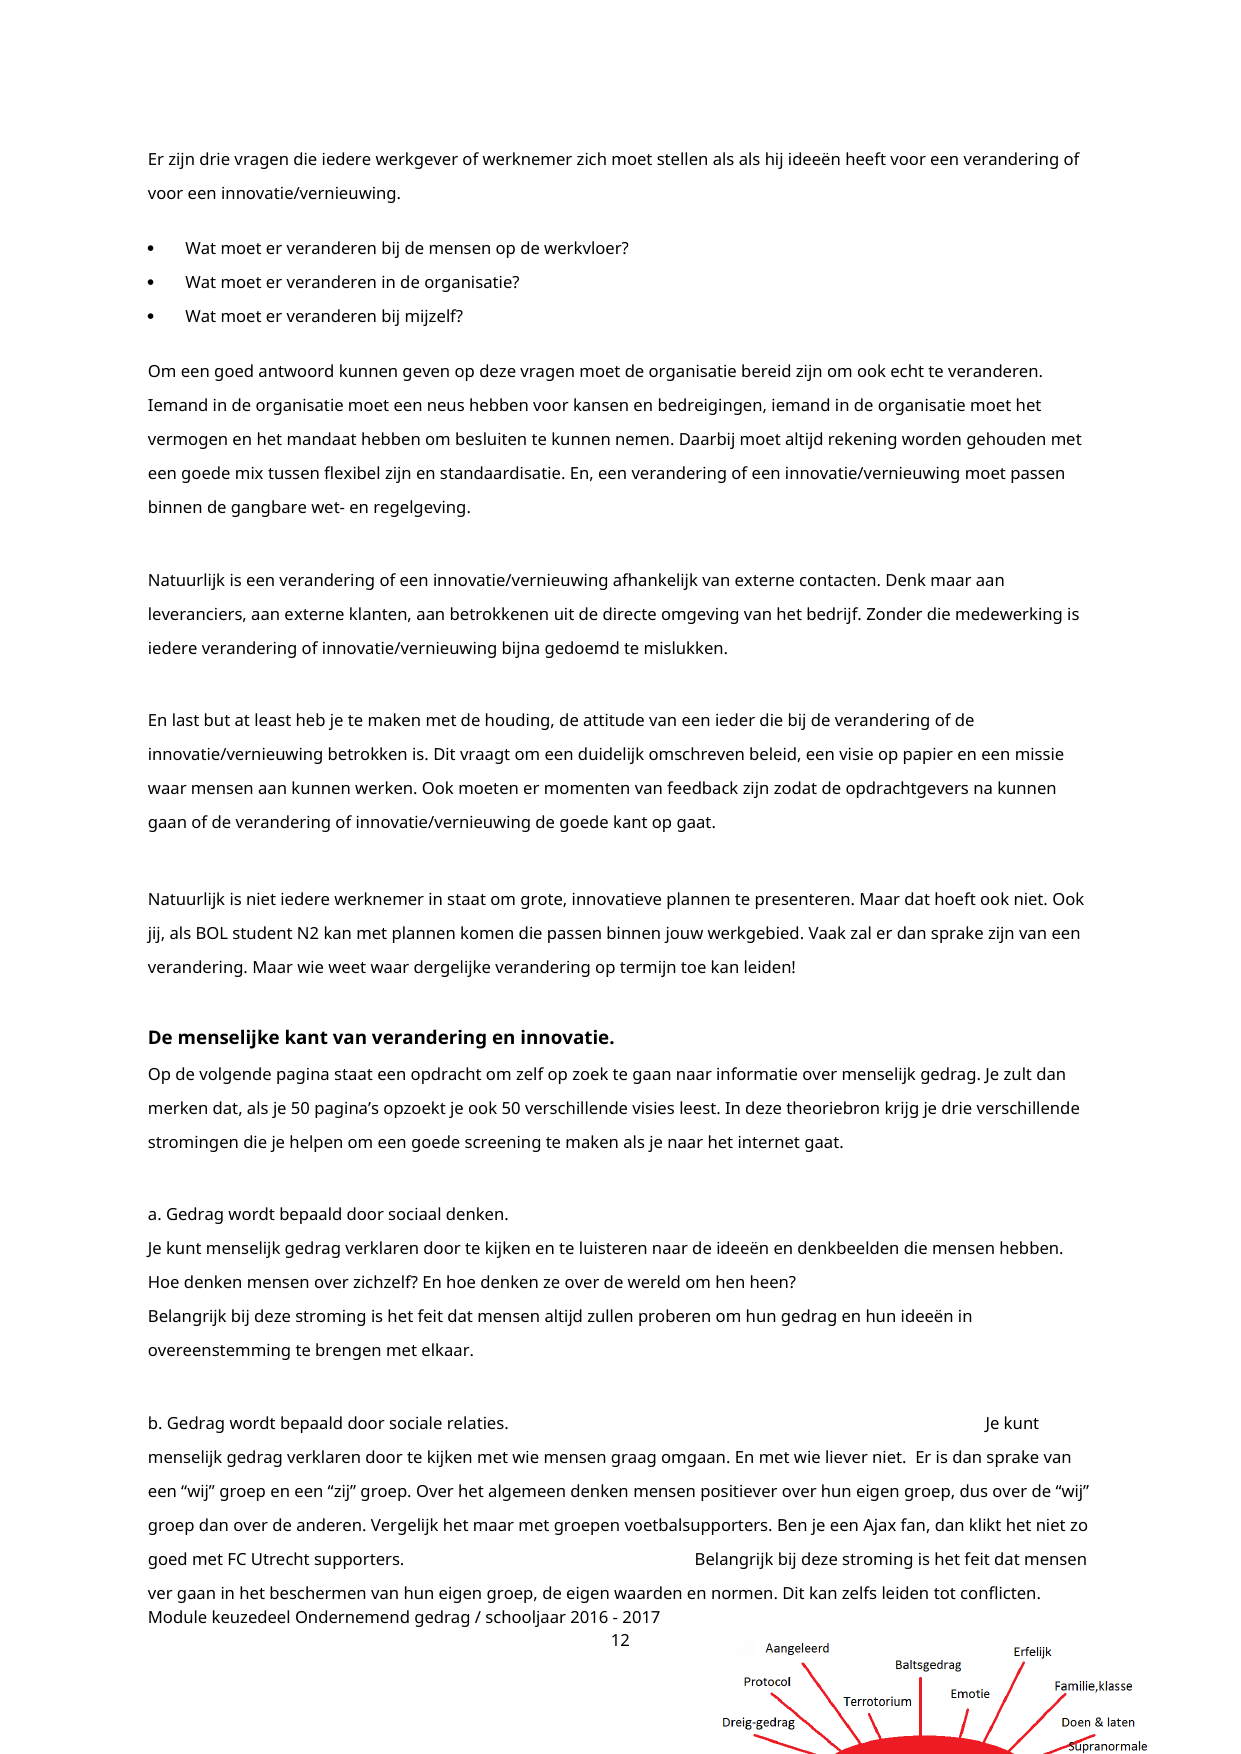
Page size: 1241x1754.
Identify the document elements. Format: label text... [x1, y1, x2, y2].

text b. Gedrag wordt bepaald door sociale relaties. Je kunt menselijk gedrag verklaren door te kijken met wie mensen graag omgaan. En met wie liever niet. Er is dan sprake van een “wij” groep en een “zij” groep. Over het algemeen denken mensen positiever over hun eigen groep, dus over de “wij” groep dan over de anderen. Vergelijk het maar met groepen voetbalsupporters. Ben je een Ajax fan, dan klikt het niet zo goed met FC Utrecht supporters. Belangrijk bij deze stroming is het feit dat mensen ver gaan in het beschermen van hun eigen groep, de eigen waarden en normen. Dit kan zelfs leiden tot conflicten. [148, 1411, 1093, 1604]
text Natuurlijk is niet iedere werknemer in staat om grote, innovatieve plannen te presenteren. Maar dat hoeft ook niet. Ook jij, als BOL student N2 kan met plannen komen die passen binnen jouw werkgebied. Vaak zal er dan sprake zijn van een verandering. Maar wie weet waar dergelijke verandering op termijn toe kan leiden! [148, 888, 1093, 979]
list Wat moet er veranderen bij de mensen op de werkvloer? [148, 237, 1093, 259]
text Op de volgende pagina staat een opdracht om zelf op zoek te gaan naar informatie over menselijk gedrag. Je zult dan merken dat, als je 50 pagina’s opzoekt je ook 50 verschillende visies leest. In deze theoriebron krijg je drie verschillende stromingen die je helpen om een goede screening te maken als je naar het internet gaat. [148, 1062, 1093, 1153]
list Wat moet er veranderen bij mijzelf? [148, 305, 1093, 327]
text Natuurlijk is een verandering of een innovatie/vernieuwing afhankelijk van externe contacten. Denk maar aan leveranciers, aan externe klanten, aan betrokkenen uit de directe omgeving van het bedrijf. Zonder die medewerking is iedere verandering of innovatie/vernieuwing bijna gedoemd te mislukken. [148, 568, 1093, 659]
text En last but at least heb je te maken met de houding, de attitude van een ieder die bij de verandering of de innovatie/vernieuwing betrokken is. Dit vraagt om een duidelijk omschreven beleid, een visie op papier en een missie waar mensen aan kunnen werken. Ook moeten er momenten van feedback zijn zodat de opdrachtgevers na kunnen gaan of de verandering of innovatie/vernieuwing de goede kant op gaat. [148, 708, 1093, 833]
text Er zijn drie vragen die iedere werkgever of werknemer zich moet stellen als als hij ideeën heeft voor een verandering of voor een innovatie/vernieuwing. [148, 148, 1093, 204]
text Om een goed antwoord kunnen geven op deze vragen moet de organisatie bereid zijn om ook echt te veranderen. Iemand in de organisatie moet een neus hebben voor kansen en bedreigingen, iemand in de organisatie moet het vermogen en het mandaat hebben om besluiten te kunnen nemen. Daarbij moet altijd rekening worden gehouden met een goede mix tussen flexibel zijn en standaardisatie. En, een verandering of een innovatie/vernieuwing moet passen binnen de gangbare wet- en regelgeving. [148, 359, 1093, 518]
text De menselijke kant van verandering en innovatie. [148, 1024, 1093, 1050]
picture [718, 1632, 1149, 1754]
text Je kunt menselijk gedrag verklaren door te kijken en te luisteren naar de ideeën en denkbeelden die mensen hebben. Hoe denken mensen over zichzelf? En hoe denken ze over de wereld om hen heen? [148, 1237, 1093, 1294]
text a. Gedrag wordt bepaald door sociaal denken. [148, 1203, 1093, 1226]
text Belangrijk bij deze stroming is het feit dat mensen altijd zullen proberen om hun gedrag en hun ideeën in overeenstemming te brengen met elkaar. [148, 1305, 1093, 1362]
list Wat moet er veranderen in de organisatie? [148, 271, 1093, 293]
